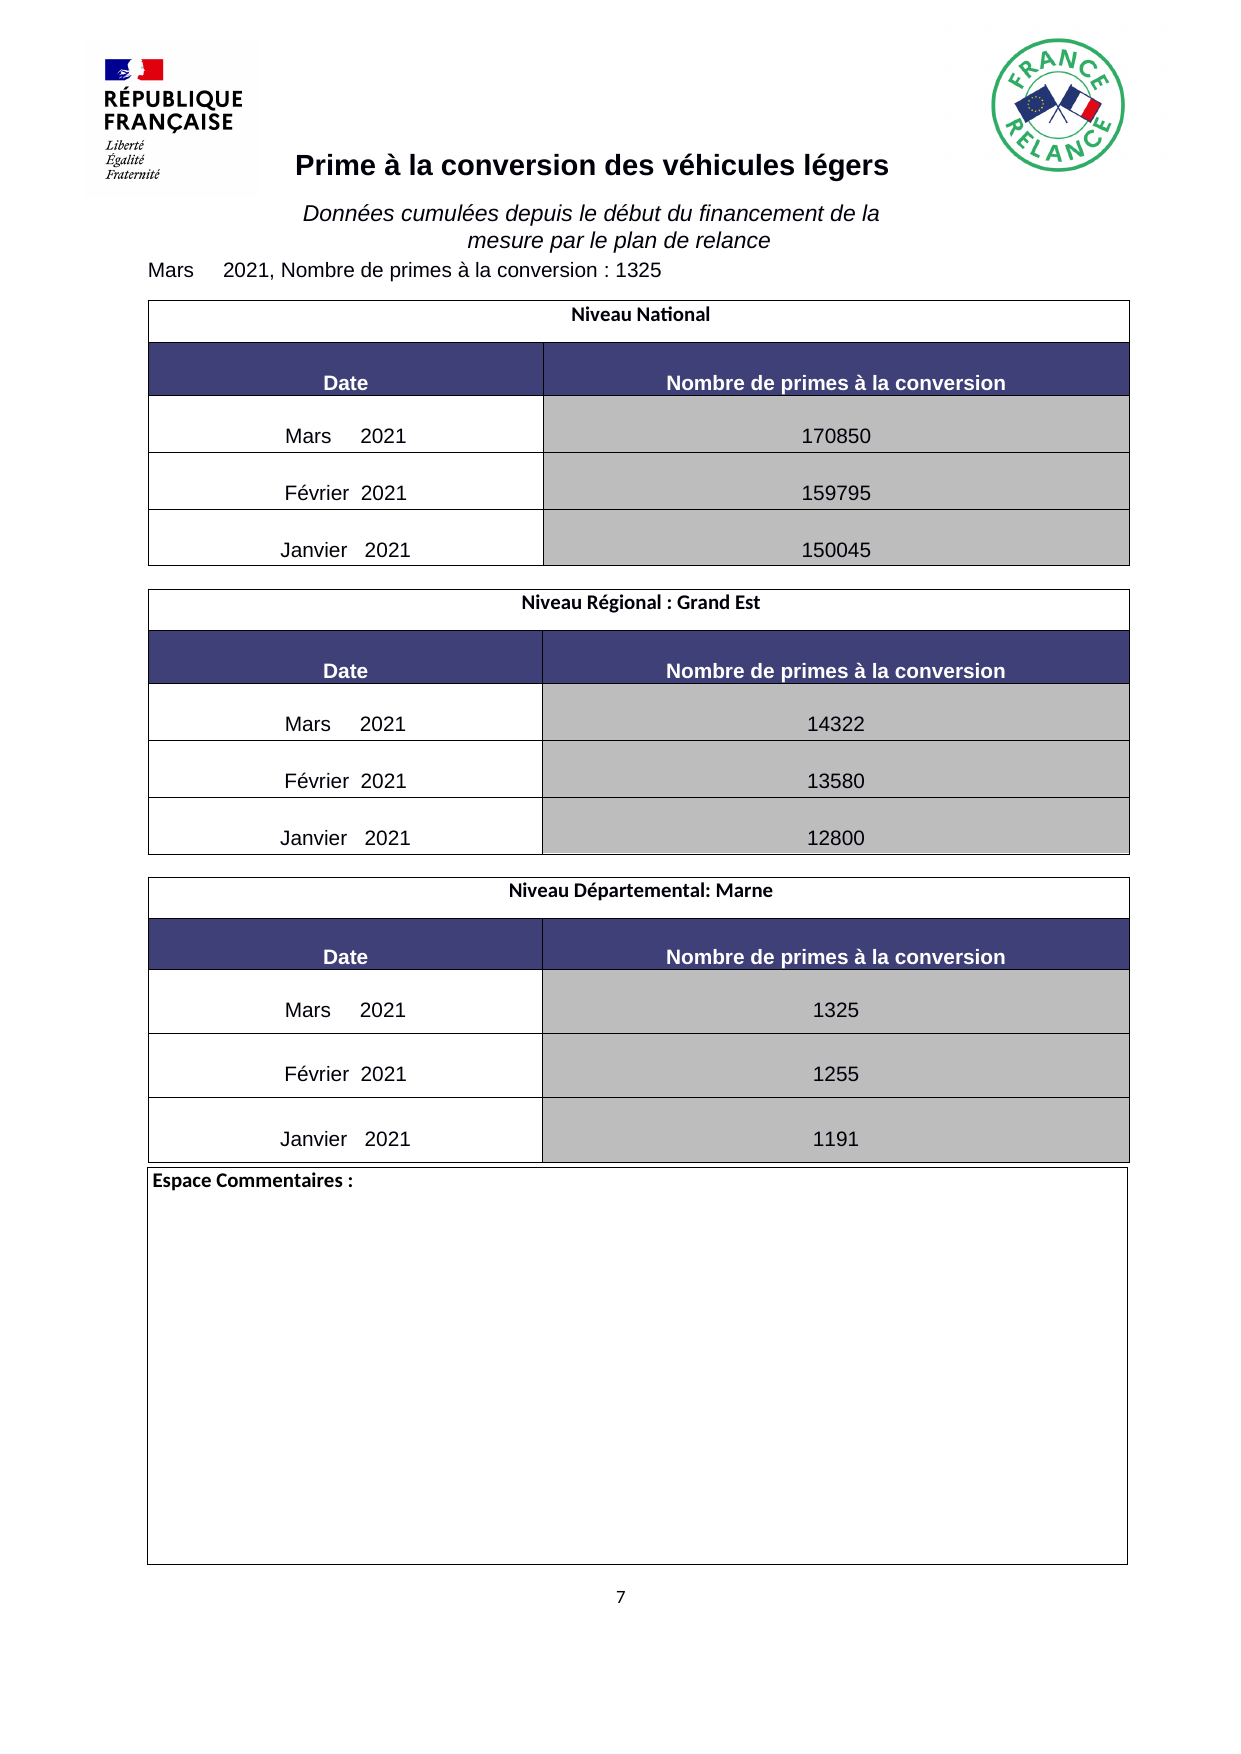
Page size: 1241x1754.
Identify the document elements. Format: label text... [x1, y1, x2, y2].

table_cell 150045 [544, 510, 1129, 565]
table_header Niveau National [149, 301, 1129, 342]
table_cell 159795 [544, 453, 1129, 509]
table_cell Nombre de primes à la conversion [544, 343, 1129, 395]
table_cell Janvier 2021 [149, 1098, 542, 1162]
table_cell Nombre de primes à la conversion [543, 919, 1129, 969]
table_cell Mars 2021 [149, 396, 543, 452]
table_cell Mars 2021 [149, 970, 542, 1033]
table_cell 13580 [543, 741, 1129, 797]
table_cell Date [149, 631, 542, 683]
table_cell Mars 2021 [149, 684, 542, 740]
table_cell Nombre de primes à la conversion [543, 631, 1129, 683]
table_cell Janvier 2021 [149, 798, 542, 853]
table_header Niveau Départemental: Marne [149, 878, 1129, 918]
table_cell Janvier 2021 [149, 510, 543, 565]
text Prime à la conversion des véhicules légers [258, 148, 926, 181]
picture [84, 39, 258, 197]
table_cell Date [149, 343, 543, 395]
table_cell 1325 [543, 970, 1129, 1033]
table_cell 1255 [543, 1034, 1129, 1097]
table_cell Date [149, 919, 542, 969]
picture [926, 17, 1182, 185]
text Mars 2021, Nombre de primes à la conversion : 1325 [148, 258, 1093, 282]
table_cell 1191 [543, 1098, 1129, 1162]
table_cell 170850 [544, 396, 1129, 452]
text Données cumulées depuis le début du financement de la mesure par le plan de relance [148, 200, 1093, 253]
table_cell Février 2021 [149, 1034, 542, 1097]
table_cell 14322 [543, 684, 1129, 740]
table_cell Février 2021 [149, 741, 542, 797]
table_cell Février 2021 [149, 453, 543, 509]
table_cell 12800 [543, 798, 1129, 853]
table_header Niveau Régional : Grand Est [149, 590, 1129, 630]
